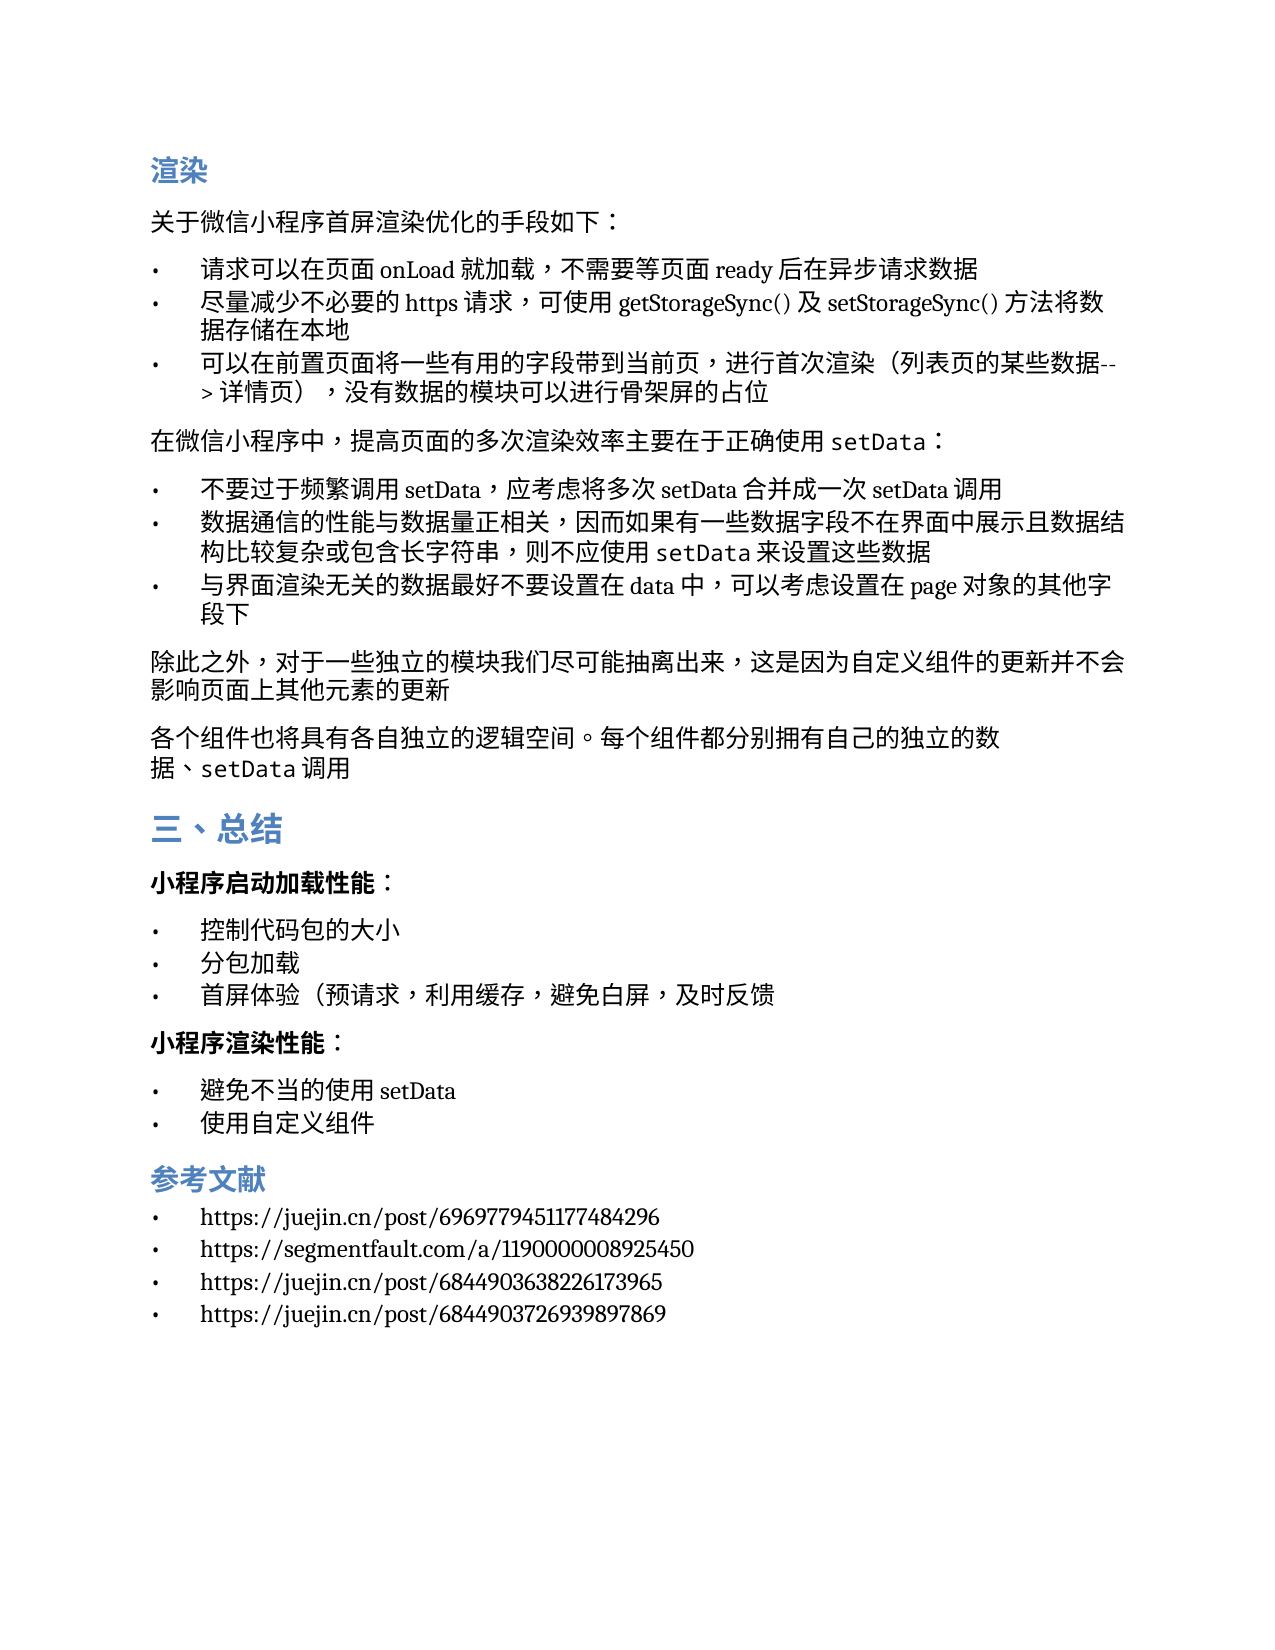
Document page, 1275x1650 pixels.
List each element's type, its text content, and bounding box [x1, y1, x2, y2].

text 小程序渲染性能： [150, 1030, 1125, 1058]
list 首屏体验（预请求，利用缓存，避免白屏，及时反馈 [150, 982, 1125, 1011]
list 尽量减少不必要的https请求，可使用 getStorageSync() 及 setStorageSync() 方法将数据存储在本地 [150, 288, 1125, 346]
list 避免不当的使用setData [150, 1077, 1125, 1106]
list 分包加载 [150, 950, 1125, 978]
list 可以在前置页面将一些有用的字段带到当前页，进行首次渲染（列表页的某些数据--> 详情页），没有数据的模块可以进行骨架屏的占位 [150, 350, 1125, 407]
list https://juejin.cn/post/6844903638226173965 [150, 1268, 1125, 1296]
list 数据通信的性能与数据量正相关，因而如果有一些数据字段不在界面中展示且数据结构比较复杂或包含长字符串，则不应使用setData来设置这些数据 [150, 508, 1125, 568]
text 各个组件也将具有各自独立的逻辑空间。每个组件都分别拥有自己的独立的数据、setData调用 [150, 725, 1125, 785]
subtitle 参考文献 [150, 1159, 1125, 1199]
list https://segmentfault.com/a/1190000008925450 [150, 1235, 1125, 1264]
list https://juejin.cn/post/6844903726939897869 [150, 1300, 1125, 1329]
list https://juejin.cn/post/6969779451177484296 [150, 1203, 1125, 1231]
text 小程序启动加载性能： [150, 870, 1125, 898]
list 不要过于频繁调用setData，应考虑将多次setData合并成一次setData调用 [150, 476, 1125, 505]
list 与界面渲染无关的数据最好不要设置在data中，可以考虑设置在page对象的其他字段下 [150, 572, 1125, 630]
list 控制代码包的大小 [150, 917, 1125, 946]
text 在微信小程序中，提高页面的多次渲染效率主要在于正确使用setData： [150, 426, 1125, 457]
list 请求可以在页面onLoad就加载，不需要等页面ready后在异步请求数据 [150, 256, 1125, 285]
text 除此之外，对于一些独立的模块我们尽可能抽离出来，这是因为自定义组件的更新并不会影响页面上其他元素的更新 [150, 648, 1125, 706]
text 关于微信小程序首屏渲染优化的手段如下： [150, 208, 1125, 237]
list 使用自定义组件 [150, 1110, 1125, 1138]
subtitle 三、总结 [150, 806, 1125, 851]
subtitle 渲染 [150, 150, 1125, 190]
